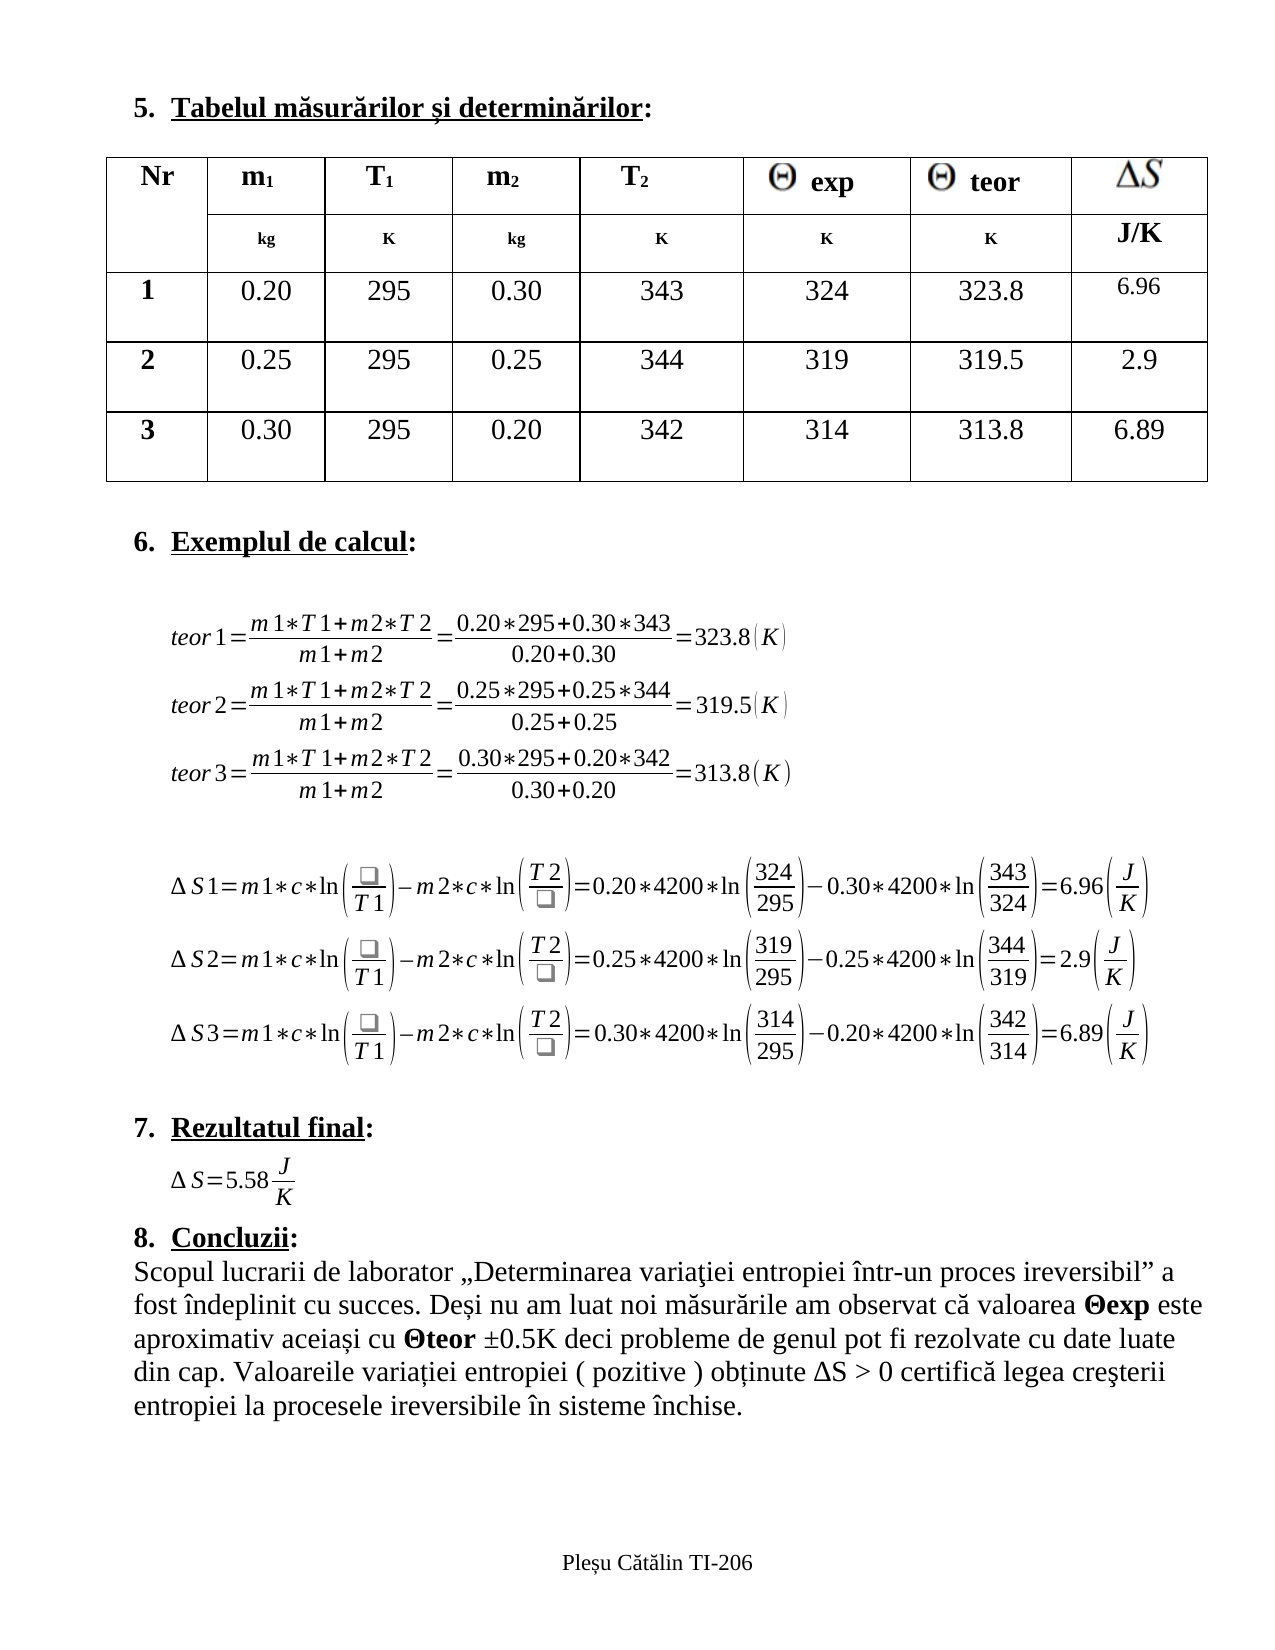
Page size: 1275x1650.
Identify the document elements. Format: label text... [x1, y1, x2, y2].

table_cell 323.8 [911, 273, 1071, 341]
picture [927, 163, 956, 192]
text Scopul lucrarii de laborator „Determinarea variaţiei entropiei într-un proces ireversibil” a fost îndeplinit cu succes. Deși nu am luat noi măsurările am observat că valoarea Θexp este aproximativ aceiași cu Θteor ±0.5K deci probleme de genul pot fi rezolvate cu date luate din cap. Valoareile variației entropiei ( pozitive ) obținute ∆S > 0 certifică legea creşterii entropiei la procesele ireversibile în sisteme închise. [133, 1254, 1219, 1422]
table_header Nr [107, 158, 207, 272]
table_cell 324 [744, 273, 910, 341]
table_header exp [744, 158, 910, 214]
picture [1115, 158, 1163, 189]
table_cell 342 [581, 413, 743, 481]
table_cell 295 [326, 413, 452, 481]
table_cell 3 [107, 413, 207, 481]
table_header [1072, 158, 1207, 214]
table_cell K [581, 215, 743, 272]
list Exemplul de calcul: [133, 524, 1219, 558]
table_header m2 [453, 158, 579, 214]
table_cell 319 [744, 343, 910, 411]
table_cell 0.25 [453, 343, 579, 411]
table_header T1 [326, 158, 452, 214]
table_cell 313.8 [911, 413, 1071, 481]
table_cell 2.9 [1072, 343, 1207, 411]
table_cell 343 [581, 273, 743, 341]
table_cell [1072, 273, 1207, 341]
list Rezultatul final: [133, 1110, 1219, 1144]
table_cell kg [208, 215, 324, 272]
table_cell 344 [581, 343, 743, 411]
table_cell K [744, 215, 910, 272]
table_header teor [911, 158, 1071, 214]
table_cell 295 [326, 273, 452, 341]
table_cell 0.30 [208, 413, 324, 481]
table_cell K [911, 215, 1071, 272]
list Concluzii: [133, 1220, 1219, 1254]
table_cell K [326, 215, 452, 272]
table_cell 295 [326, 343, 452, 411]
table_cell 0.25 [208, 343, 324, 411]
table_cell 6.89 [1072, 413, 1207, 481]
table_cell J/K [1072, 215, 1207, 272]
table_cell 0.30 [453, 273, 579, 341]
table_cell kg [453, 215, 579, 272]
table_cell 0.20 [208, 273, 324, 341]
table_cell 2 [107, 343, 207, 411]
table_header m1 [208, 158, 324, 214]
table_cell 0.20 [453, 413, 579, 481]
table_cell 314 [744, 413, 910, 481]
table_cell 1 [107, 273, 207, 341]
table_header T2 [581, 158, 743, 214]
list Tabelul măsurărilor și determinărilor: [133, 90, 1219, 124]
table_cell 319.5 [911, 343, 1071, 411]
picture [768, 163, 797, 192]
